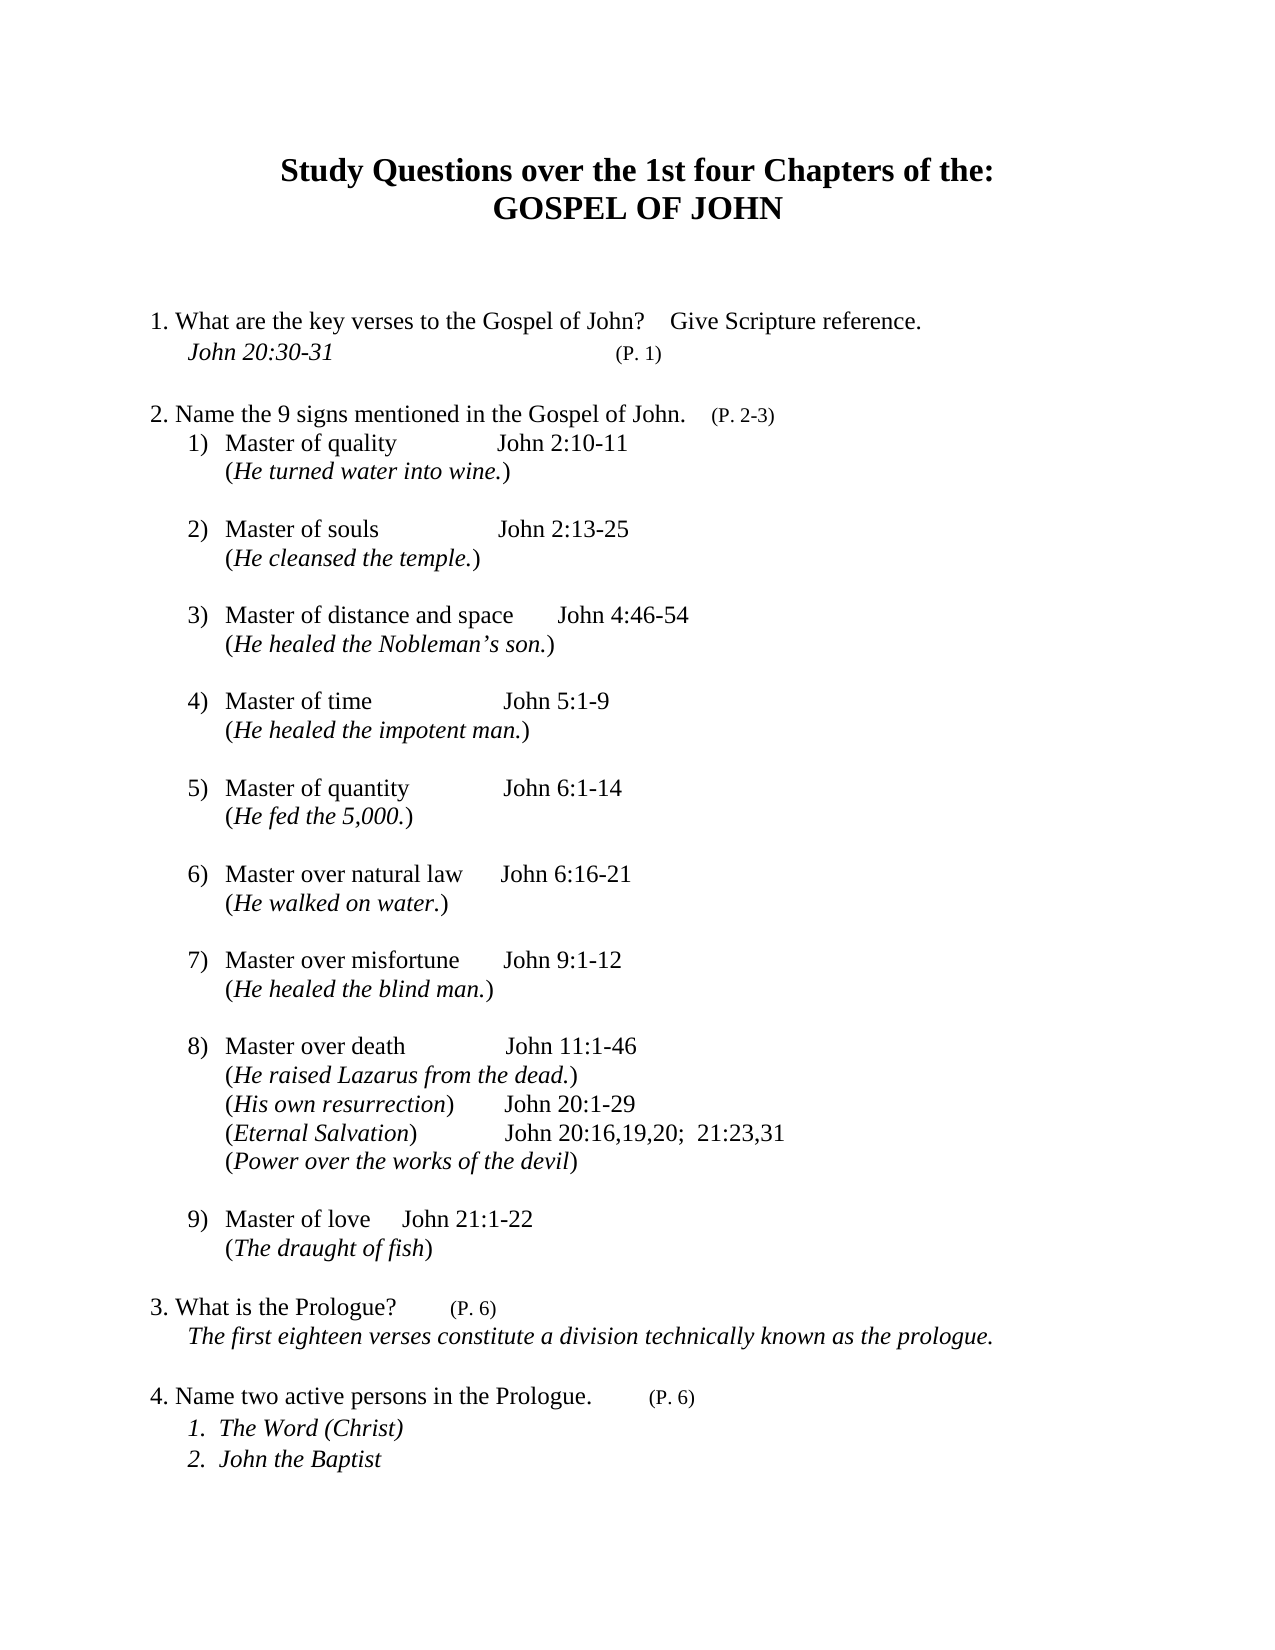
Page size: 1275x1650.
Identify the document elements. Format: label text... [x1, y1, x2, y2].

text 1. The Word (Christ) [187, 1410, 1125, 1442]
text 2) Master of souls John 2:13-25 [187, 514, 1125, 543]
text (He raised Lazarus from the dead.) [187, 1060, 1125, 1089]
text (Eternal Salvation) John 20:16,19,20; 21:23,31 [187, 1118, 1125, 1146]
text (The draught of fish) [187, 1233, 1125, 1261]
text (He healed the blind man.) [187, 974, 1125, 1003]
text 7) Master over misfortune John 9:1-12 [187, 945, 1125, 974]
text 1. What are the key verses to the Gospel of John? Give Scripture reference. [150, 303, 1125, 335]
text (He healed the impotent man.) [187, 715, 1125, 744]
text 8) Master over death John 11:1-46 [187, 1031, 1125, 1060]
text (He fed the 5,000.) [187, 801, 1125, 830]
text 3) Master of distance and space John 4:46-54 [187, 600, 1125, 629]
text 2. Name the 9 signs mentioned in the Gospel of John. (P. 2-3) [150, 398, 1125, 428]
text (He walked on water.) [187, 888, 1125, 916]
text (His own resurrection) John 20:1-29 [187, 1089, 1125, 1118]
text 3. What is the Prologue? (P. 6) [150, 1290, 1125, 1321]
text Study Questions over the 1st four Chapters of the: [150, 150, 1125, 188]
text (He healed the Nobleman’s son.) [187, 629, 1125, 658]
text John 20:30-31 (P. 1) [187, 335, 1125, 366]
text 1) Master of quality John 2:10-11 [187, 428, 1125, 456]
text 9) Master of love John 21:1-22 [187, 1204, 1125, 1233]
text GOSPEL OF JOHN [150, 188, 1125, 227]
text 4) Master of time John 5:1-9 [187, 686, 1125, 715]
text The first eighteen verses constitute a division technically known as the prologue. [187, 1321, 1125, 1350]
text 5) Master of quantity John 6:1-14 [187, 773, 1125, 801]
text 4. Name two active persons in the Prologue. (P. 6) [150, 1379, 1125, 1410]
text (He cleansed the temple.) [187, 543, 1125, 571]
text 2. John the Baptist [187, 1442, 1125, 1473]
text 6) Master over natural law John 6:16-21 [187, 859, 1125, 888]
text (He turned water into wine.) [187, 456, 1125, 485]
text (Power over the works of the devil) [187, 1146, 1125, 1175]
